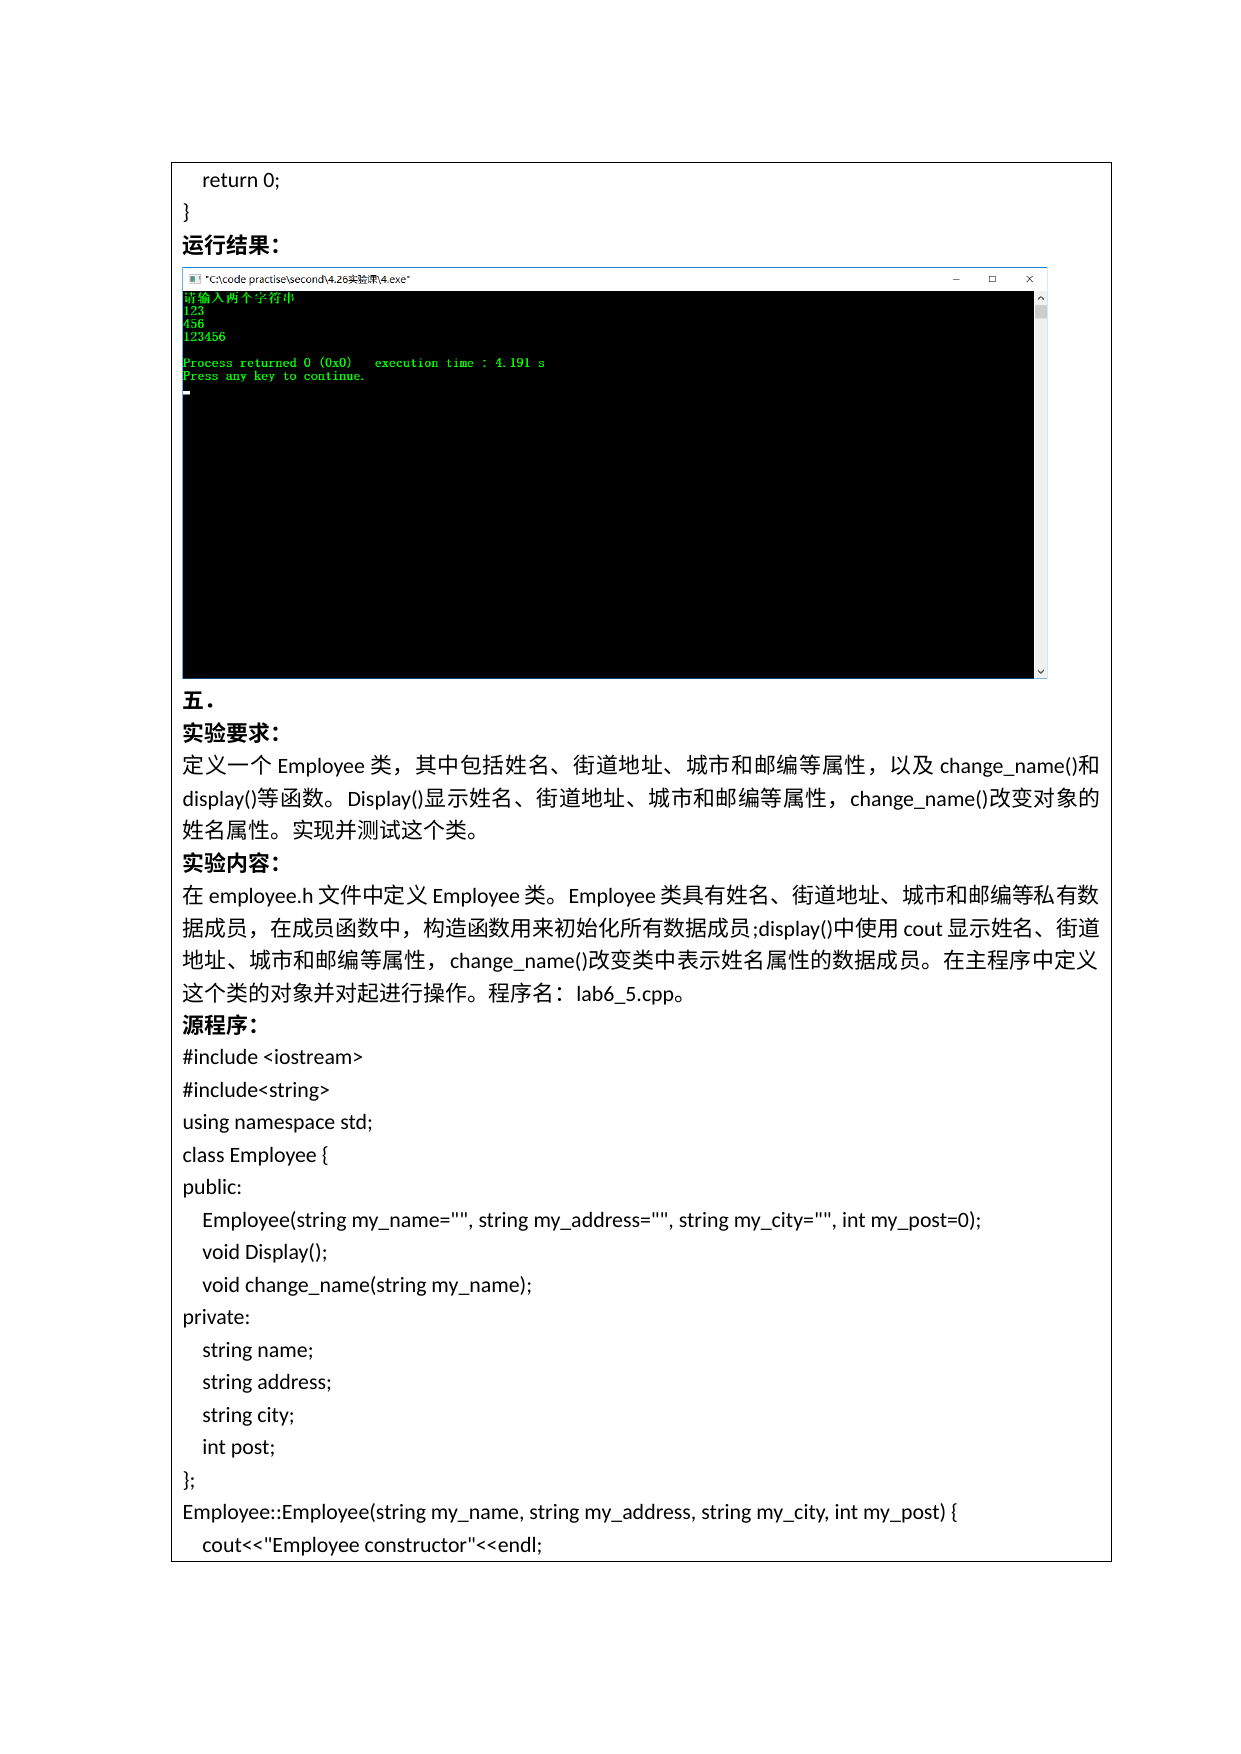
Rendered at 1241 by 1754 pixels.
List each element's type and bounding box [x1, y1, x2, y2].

table_cell [172, 163, 1111, 1561]
picture [182, 267, 1048, 679]
